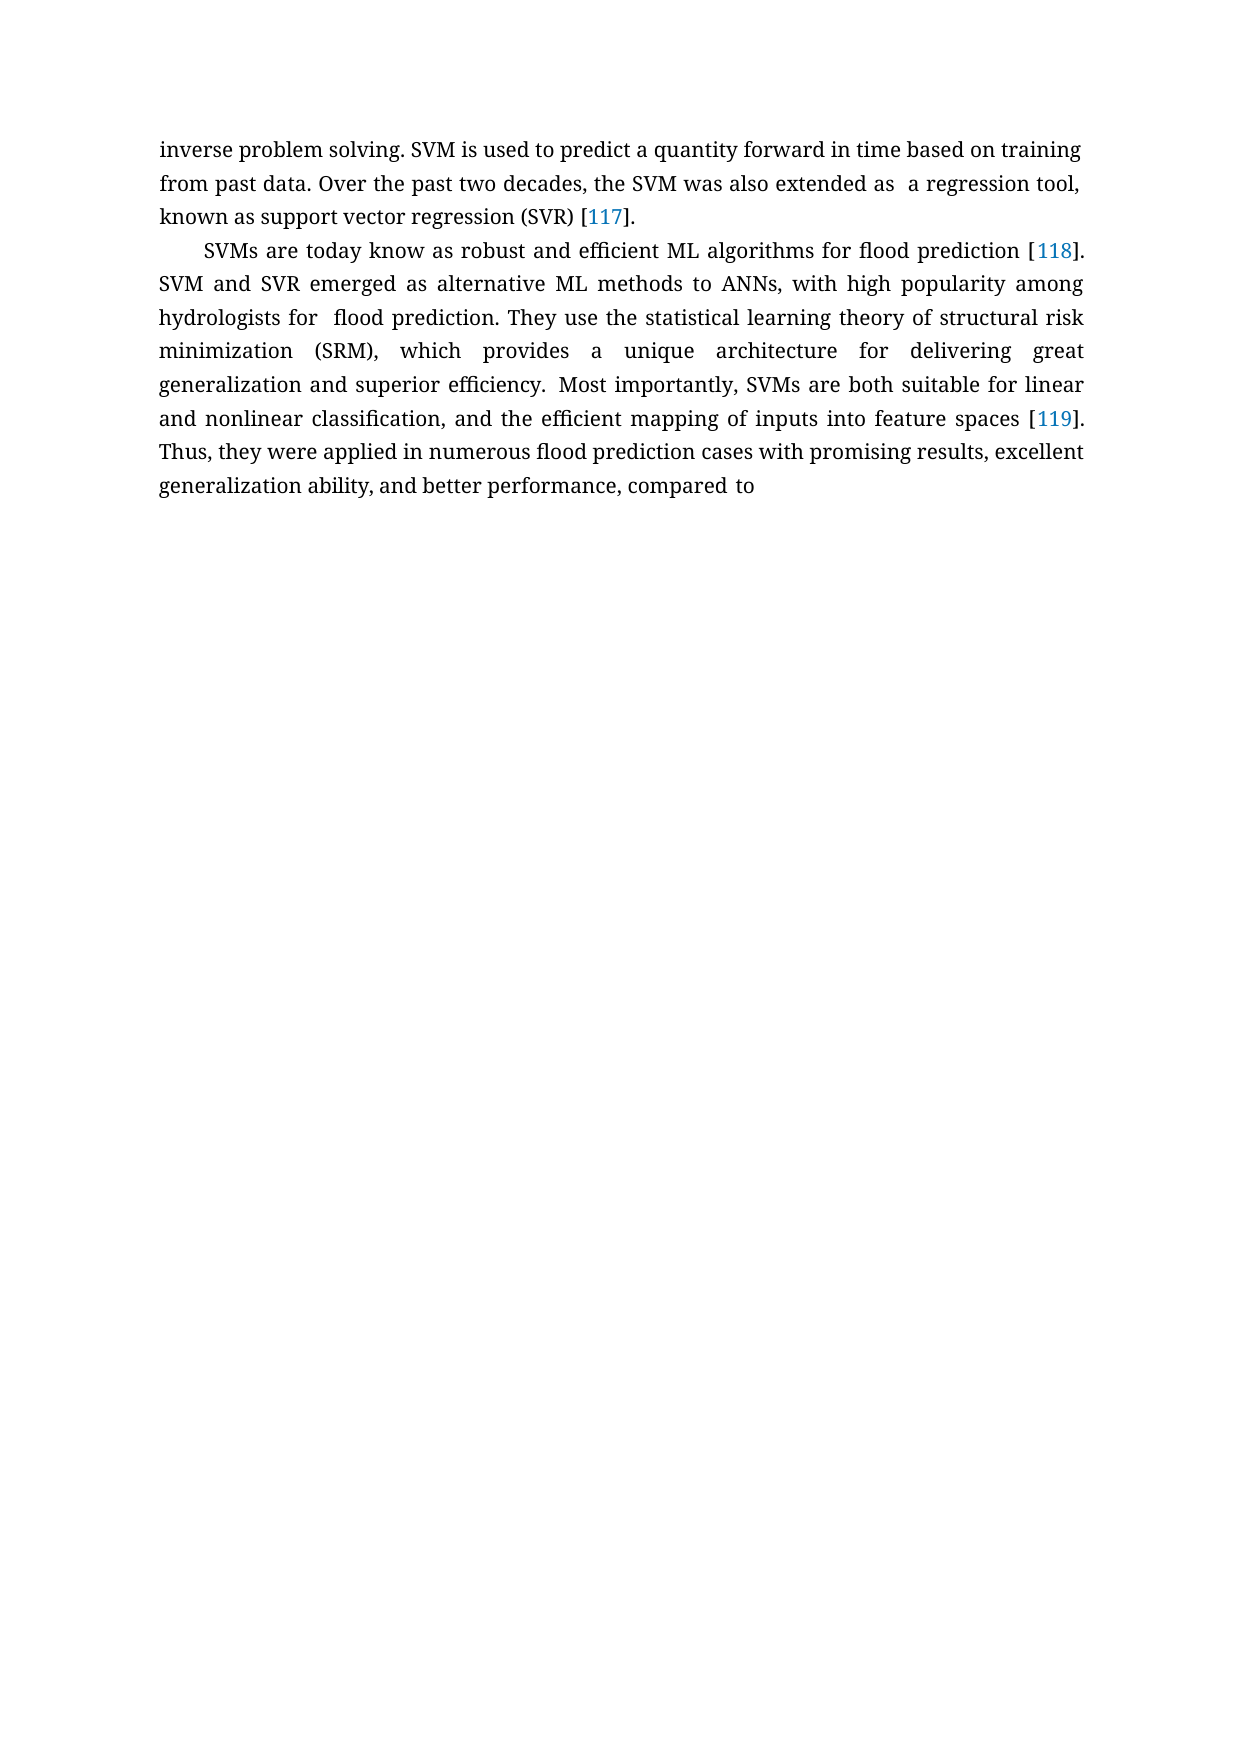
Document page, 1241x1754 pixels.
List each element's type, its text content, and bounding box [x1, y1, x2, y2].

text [159, 135, 1082, 231]
text SVMs are today know as robust and efficient ML algorithms for flood prediction [118]. SVM and SVR emerged as alternative ML methods to ANNs, with high popularity among hydrologists for flood prediction. They use the statistical learning theory of structural risk minimization (SRM), which provides a unique architecture for delivering great generalization and superior efficiency. Most importantly, SVMs are both suitable for linear and nonlinear classification, and the efficient mapping of inputs into feature spaces [119]. Thus, they were applied in numerous flood prediction cases with promising results, excellent generalization ability, and better performance, compared to [158, 236, 1085, 499]
